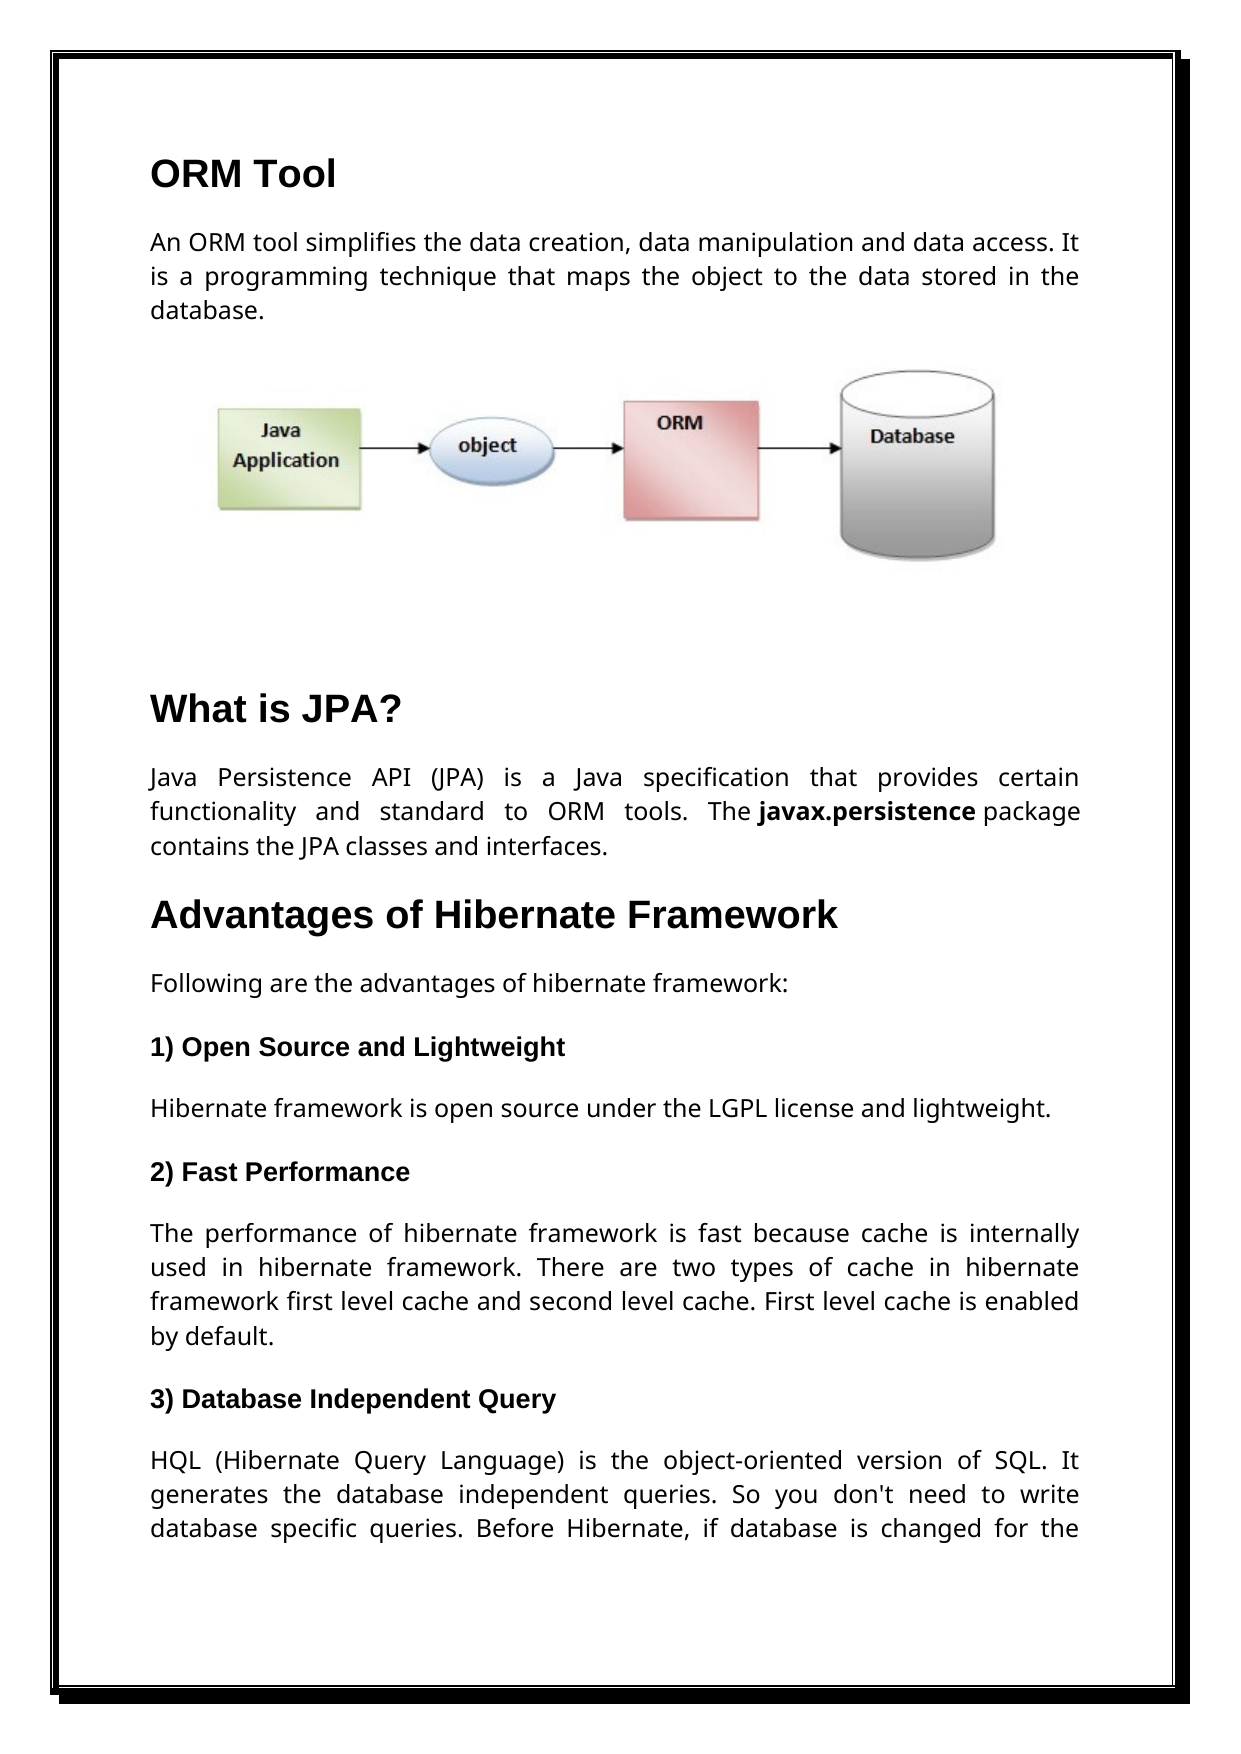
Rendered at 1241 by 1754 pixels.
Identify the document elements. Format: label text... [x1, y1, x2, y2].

subtitle What is JPA? [150, 685, 1081, 731]
subtitle 1) Open Source and Lightweight [150, 1029, 1081, 1062]
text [150, 1443, 1081, 1545]
text Hibernate framework is open source under the LGPL license and lightweight. [150, 1091, 1081, 1125]
text An ORM tool simplifies the data creation, data manipulation and data access. It is a programming technique that maps the object to the data stored in the database. [150, 225, 1081, 327]
text Following are the advantages of hibernate framework: [150, 966, 1081, 1000]
subtitle ORM Tool [150, 150, 1081, 196]
subtitle 2) Fast Performance [150, 1154, 1081, 1187]
subtitle Advantages of Hibernate Framework [150, 891, 1081, 937]
text Java Persistence API (JPA) is a Java specification that provides certain functionality and standard to ORM tools. The javax.persistence package contains the JPA classes and interfaces. [150, 760, 1081, 862]
picture [197, 356, 1034, 586]
text The performance of hibernate framework is fast because cache is internally used in hibernate framework. There are two types of cache in hibernate framework first level cache and second level cache. First level cache is enabled by default. [150, 1216, 1081, 1352]
subtitle 3) Database Independent Query [150, 1381, 1081, 1414]
